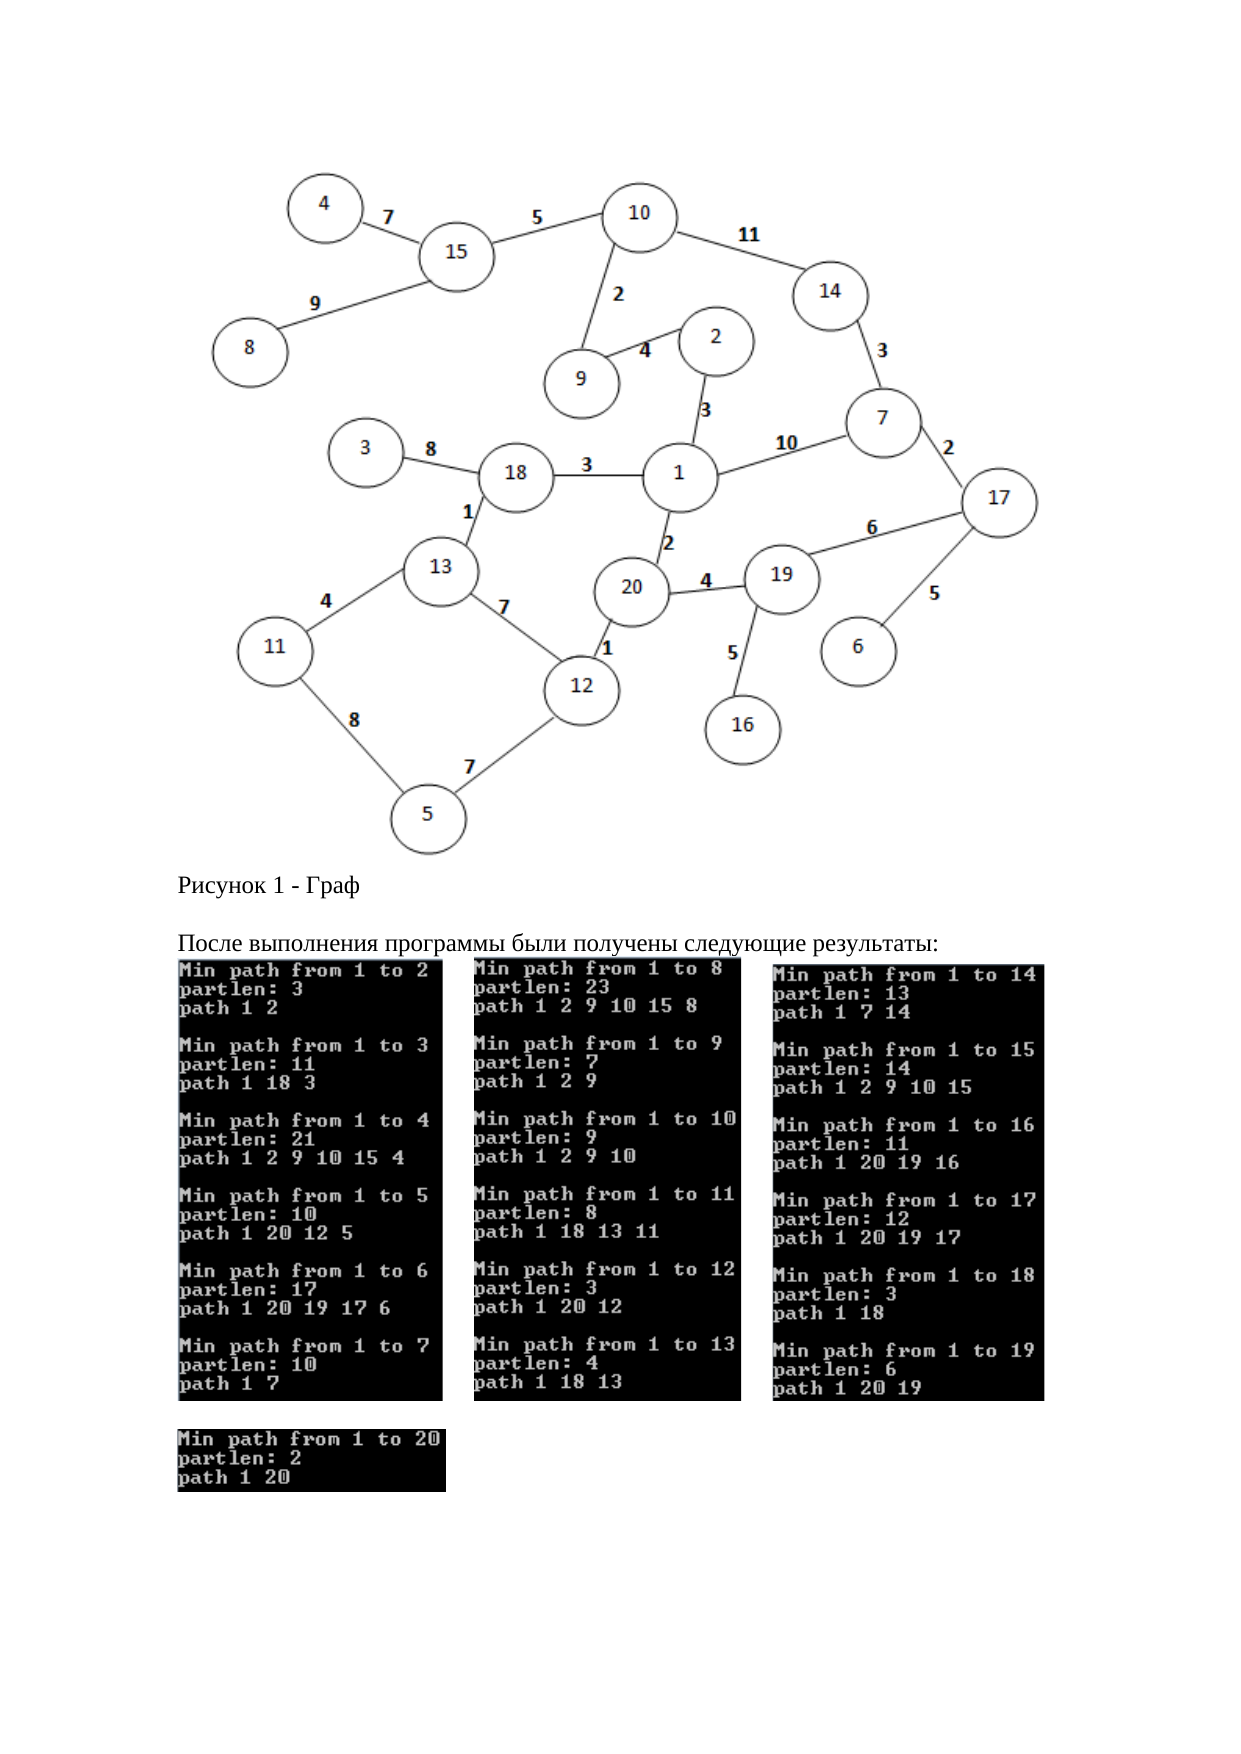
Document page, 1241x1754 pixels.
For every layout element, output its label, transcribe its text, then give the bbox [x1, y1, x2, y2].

picture [177, 958, 443, 1401]
picture [177, 1429, 446, 1492]
text После выполнения программы были получены следующие результаты: [177, 928, 1152, 957]
picture [177, 146, 1056, 871]
picture [474, 956, 742, 1401]
text Рисунок 1 - Граф [177, 870, 1152, 899]
picture [772, 964, 1045, 1401]
